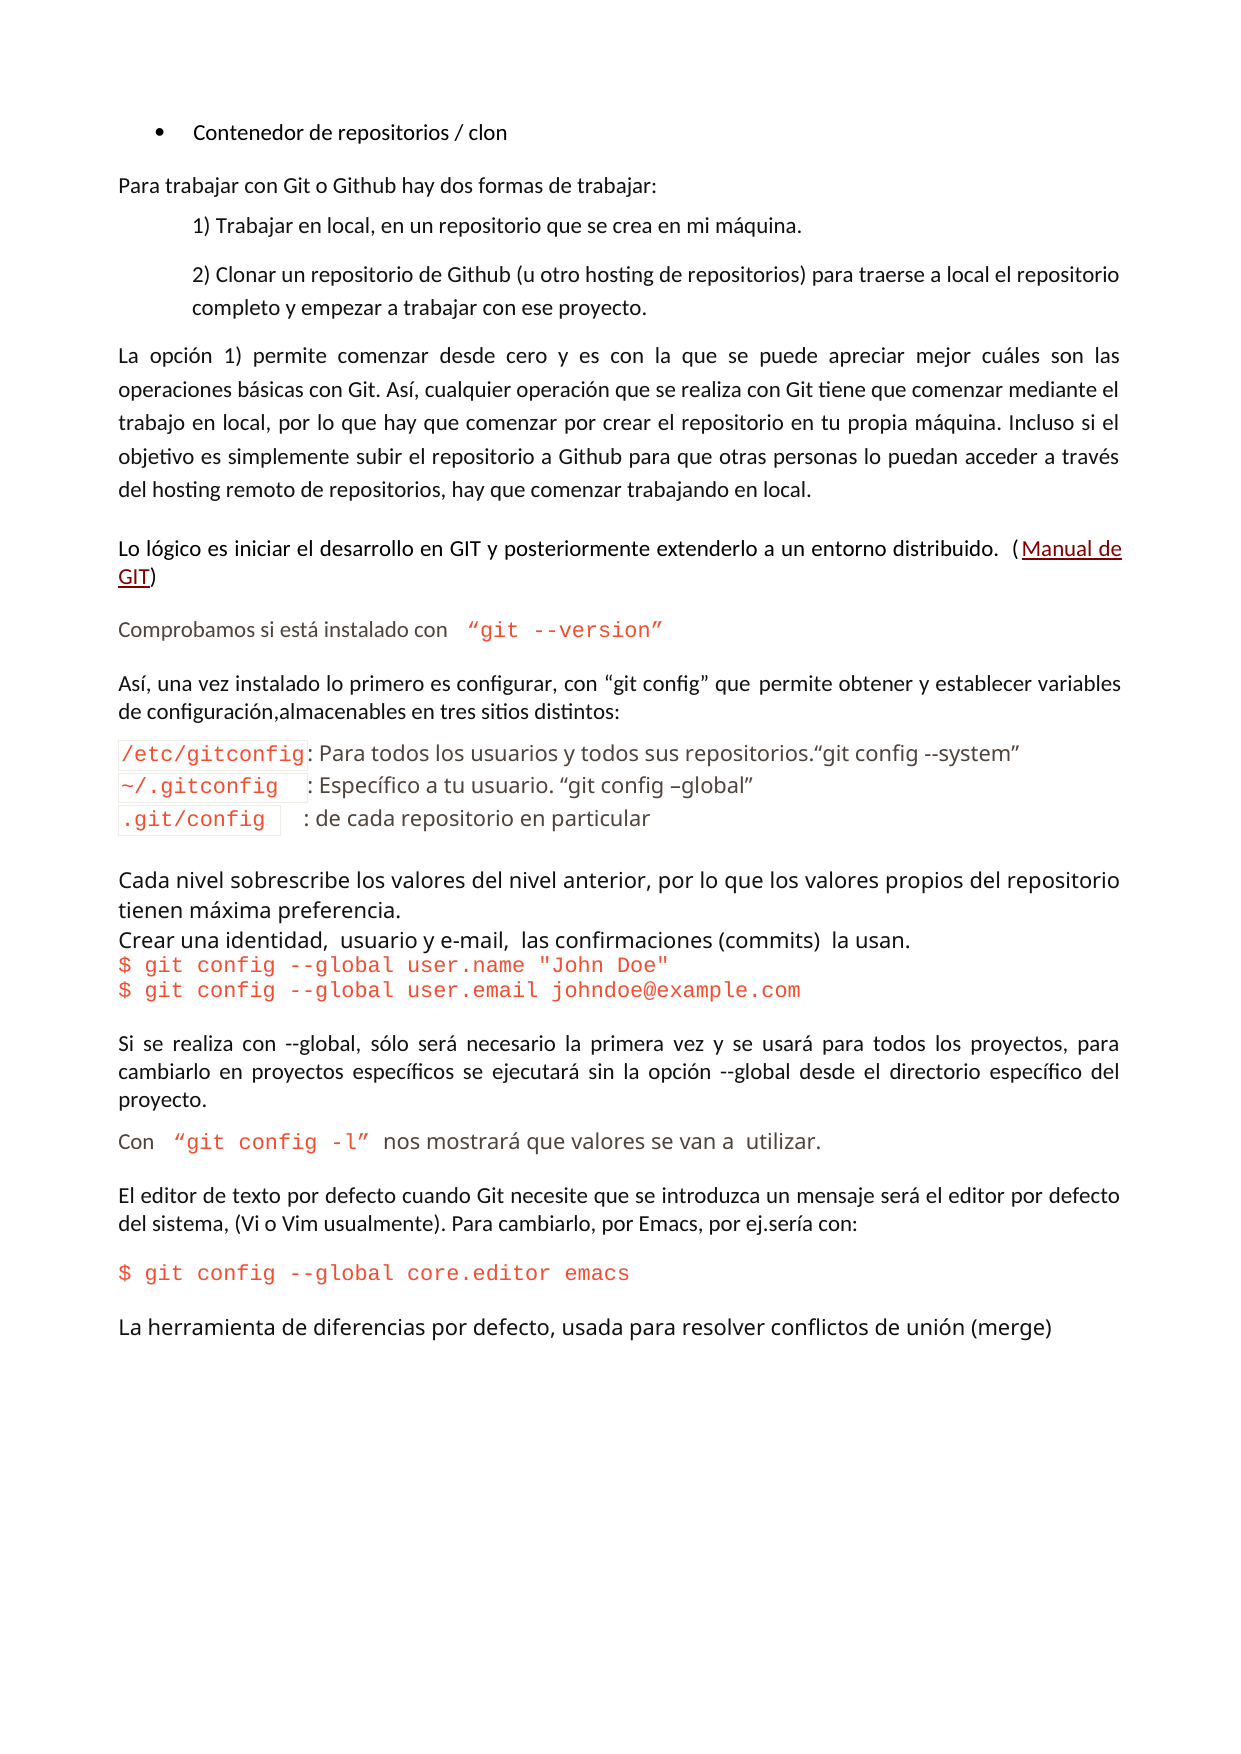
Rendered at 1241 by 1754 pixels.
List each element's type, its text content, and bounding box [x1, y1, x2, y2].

list 2) Clonar un repositorio de Github (u otro hosting de repositorios) para traerse a local el repositorio completo y empezar a trabajar con ese proyecto. [192, 260, 1122, 321]
text Para trabajar con Git o Github hay dos formas de trabajar: [118, 171, 1122, 199]
text El editor de texto por defecto cuando Git necesite que se introduzca un mensaje será el editor por defecto del sistema, (Vi o Vim usualmente). Para cambiarlo, por Emacs, por ej.sería con: [118, 1181, 1122, 1237]
text .git/config : de cada repositorio en particular [118, 803, 1122, 835]
text $ git config --global user.email johndoe@example.com [118, 979, 1122, 1004]
text Lo lógico es iniciar el desarrollo en GIT y posteriormente extenderlo a un entorno distribuido. (Manual de GIT) [118, 534, 1122, 590]
text La opción 1) permite comenzar desde cero y es con la que se puede apreciar mejor cuáles son las operaciones básicas con Git. Así, cualquier operación que se realiza con Git tiene que comenzar mediante el trabajo en local, por lo que hay que comenzar por crear el repositorio en tu propia máquina. Incluso si el objetivo es simplemente subir el repositorio a Github para que otras personas lo puedan acceder a través del hosting remoto de repositorios, hay que comenzar trabajando en local. [118, 341, 1122, 504]
text $ git config --global core.editor emacs [118, 1262, 1122, 1287]
text Crear una identidad, usuario y e-mail, las confirmaciones (commits) la usan. [118, 925, 1122, 954]
text La herramienta de diferencias por defecto, usada para resolver conflictos de unión (merge) [118, 1312, 1122, 1341]
text Cada nivel sobrescribe los valores del nivel anterior, por lo que los valores propios del repositorio tienen máxima preferencia. [118, 865, 1122, 925]
text Así, una vez instalado lo primero es configurar, con “git config” que permite obtener y establecer variables de configuración,almacenables en tres sitios distintos: [118, 669, 1122, 725]
list Contenedor de repositorios / clon [156, 118, 1122, 146]
text ~/.gitconfig : Específico a tu usuario. “git config –global” [118, 770, 1122, 803]
text /etc/gitconfig: Para todos los usuarios y todos sus repositorios.“git config --system” [118, 738, 1122, 770]
list 1) Trabajar en local, en un repositorio que se crea en mi máquina. [192, 212, 1122, 240]
text Comprobamos si está instalado con “git --version” [118, 615, 1122, 644]
text Con “git config -l” nos mostrará que valores se van a utilizar. [118, 1126, 1122, 1156]
text $ git config --global user.name "John Doe" [118, 954, 1122, 979]
text Si se realiza con --global, sólo será necesario la primera vez y se usará para todos los proyectos, para cambiarlo en proyectos específicos se ejecutará sin la opción --global desde el directorio específico del proyecto. [118, 1029, 1122, 1113]
